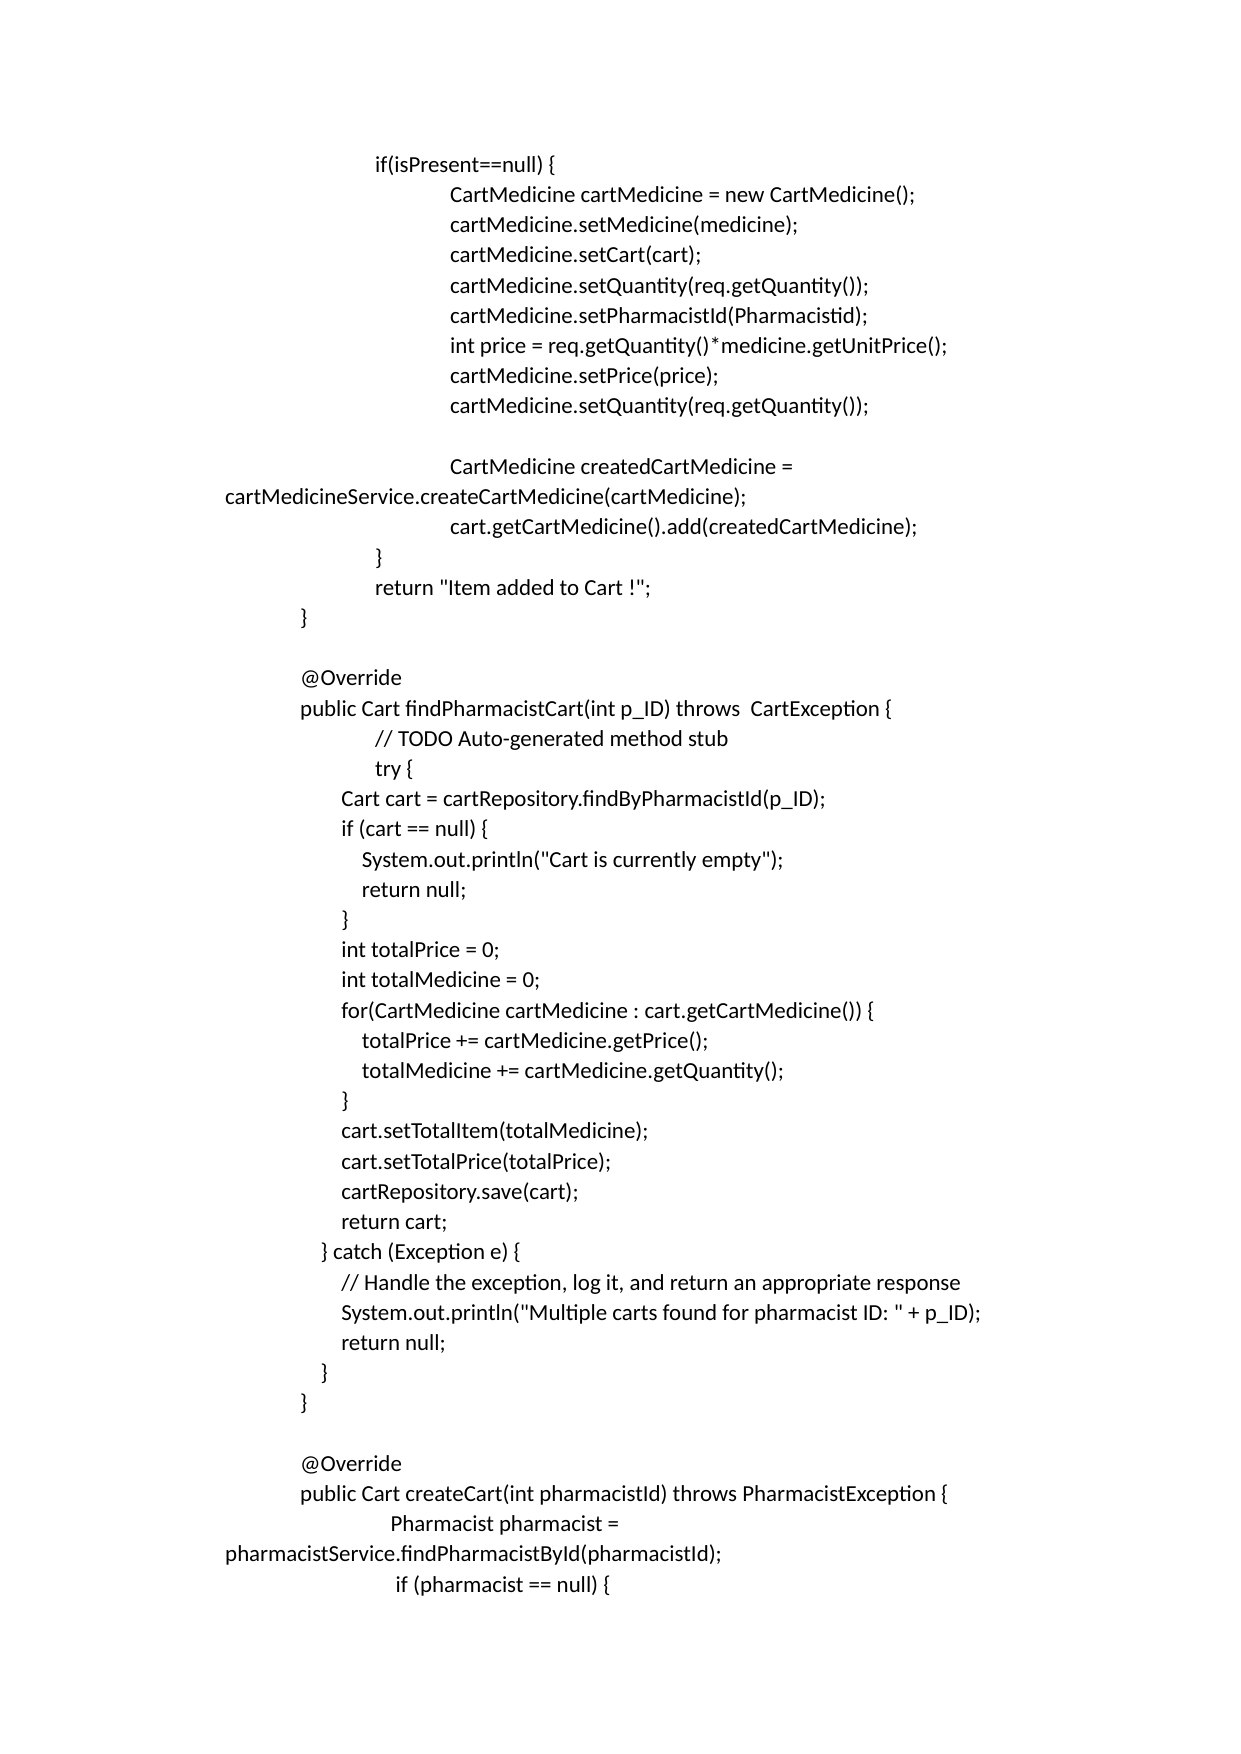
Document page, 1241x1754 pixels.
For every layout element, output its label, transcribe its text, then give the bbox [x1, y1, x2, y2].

list } [225, 603, 1090, 631]
list public Cart findPharmacistCart(int p_ID) throws CartException { [225, 694, 1090, 722]
list } catch (Exception e) { [225, 1237, 1090, 1266]
list if (pharmacist == null) { [225, 1570, 1090, 1598]
list int totalMedicine = 0; [225, 966, 1090, 994]
list CartMedicine cartMedicine = new CartMedicine(); [225, 180, 1090, 208]
list int totalPrice = 0; [225, 935, 1090, 963]
list return "Item added to Cart !"; [225, 573, 1090, 601]
list CartMedicine createdCartMedicine = cartMedicineService.createCartMedicine(cartMedicine); [225, 452, 1090, 510]
list @Override [225, 663, 1090, 692]
list return null; [225, 875, 1090, 903]
list cartMedicine.setCart(cart); [225, 241, 1090, 269]
list for(CartMedicine cartMedicine : cart.getCartMedicine()) { [225, 996, 1090, 1024]
list public Cart createCart(int pharmacistId) throws PharmacistException { [225, 1479, 1090, 1507]
list // Handle the exception, log it, and return an appropriate response [225, 1268, 1090, 1296]
list Cart cart = cartRepository.findByPharmacistId(p_ID); [225, 784, 1090, 812]
list } [225, 543, 1090, 571]
list if (cart == null) { [225, 814, 1090, 843]
list cart.getCartMedicine().add(createdCartMedicine); [225, 512, 1090, 541]
list cartRepository.save(cart); [225, 1177, 1090, 1205]
list totalMedicine += cartMedicine.getQuantity(); [225, 1056, 1090, 1084]
list return cart; [225, 1207, 1090, 1235]
list cart.setTotalItem(totalMedicine); [225, 1117, 1090, 1145]
list } [225, 1086, 1090, 1114]
list if(isPresent==null) { [225, 150, 1090, 178]
list System.out.println("Multiple carts found for pharmacist ID: " + p_ID); [225, 1298, 1090, 1326]
list cart.setTotalPrice(totalPrice); [225, 1147, 1090, 1175]
list // TODO Auto-generated method stub [225, 724, 1090, 752]
list @Override [225, 1449, 1090, 1477]
list cartMedicine.setQuantity(req.getQuantity()); [225, 392, 1090, 420]
list } [225, 1358, 1090, 1386]
list cartMedicine.setPrice(price); [225, 361, 1090, 389]
list try { [225, 754, 1090, 782]
list cartMedicine.setPharmacistId(Pharmacistid); [225, 301, 1090, 329]
list int price = req.getQuantity()*medicine.getUnitPrice(); [225, 331, 1090, 359]
list System.out.println("Cart is currently empty"); [225, 845, 1090, 873]
list Pharmacist pharmacist = pharmacistService.findPharmacistById(pharmacistId); [225, 1509, 1090, 1568]
list } [225, 1388, 1090, 1417]
list cartMedicine.setMedicine(medicine); [225, 210, 1090, 238]
list return null; [225, 1328, 1090, 1356]
list cartMedicine.setQuantity(req.getQuantity()); [225, 271, 1090, 299]
list } [225, 905, 1090, 933]
list totalPrice += cartMedicine.getPrice(); [225, 1026, 1090, 1054]
